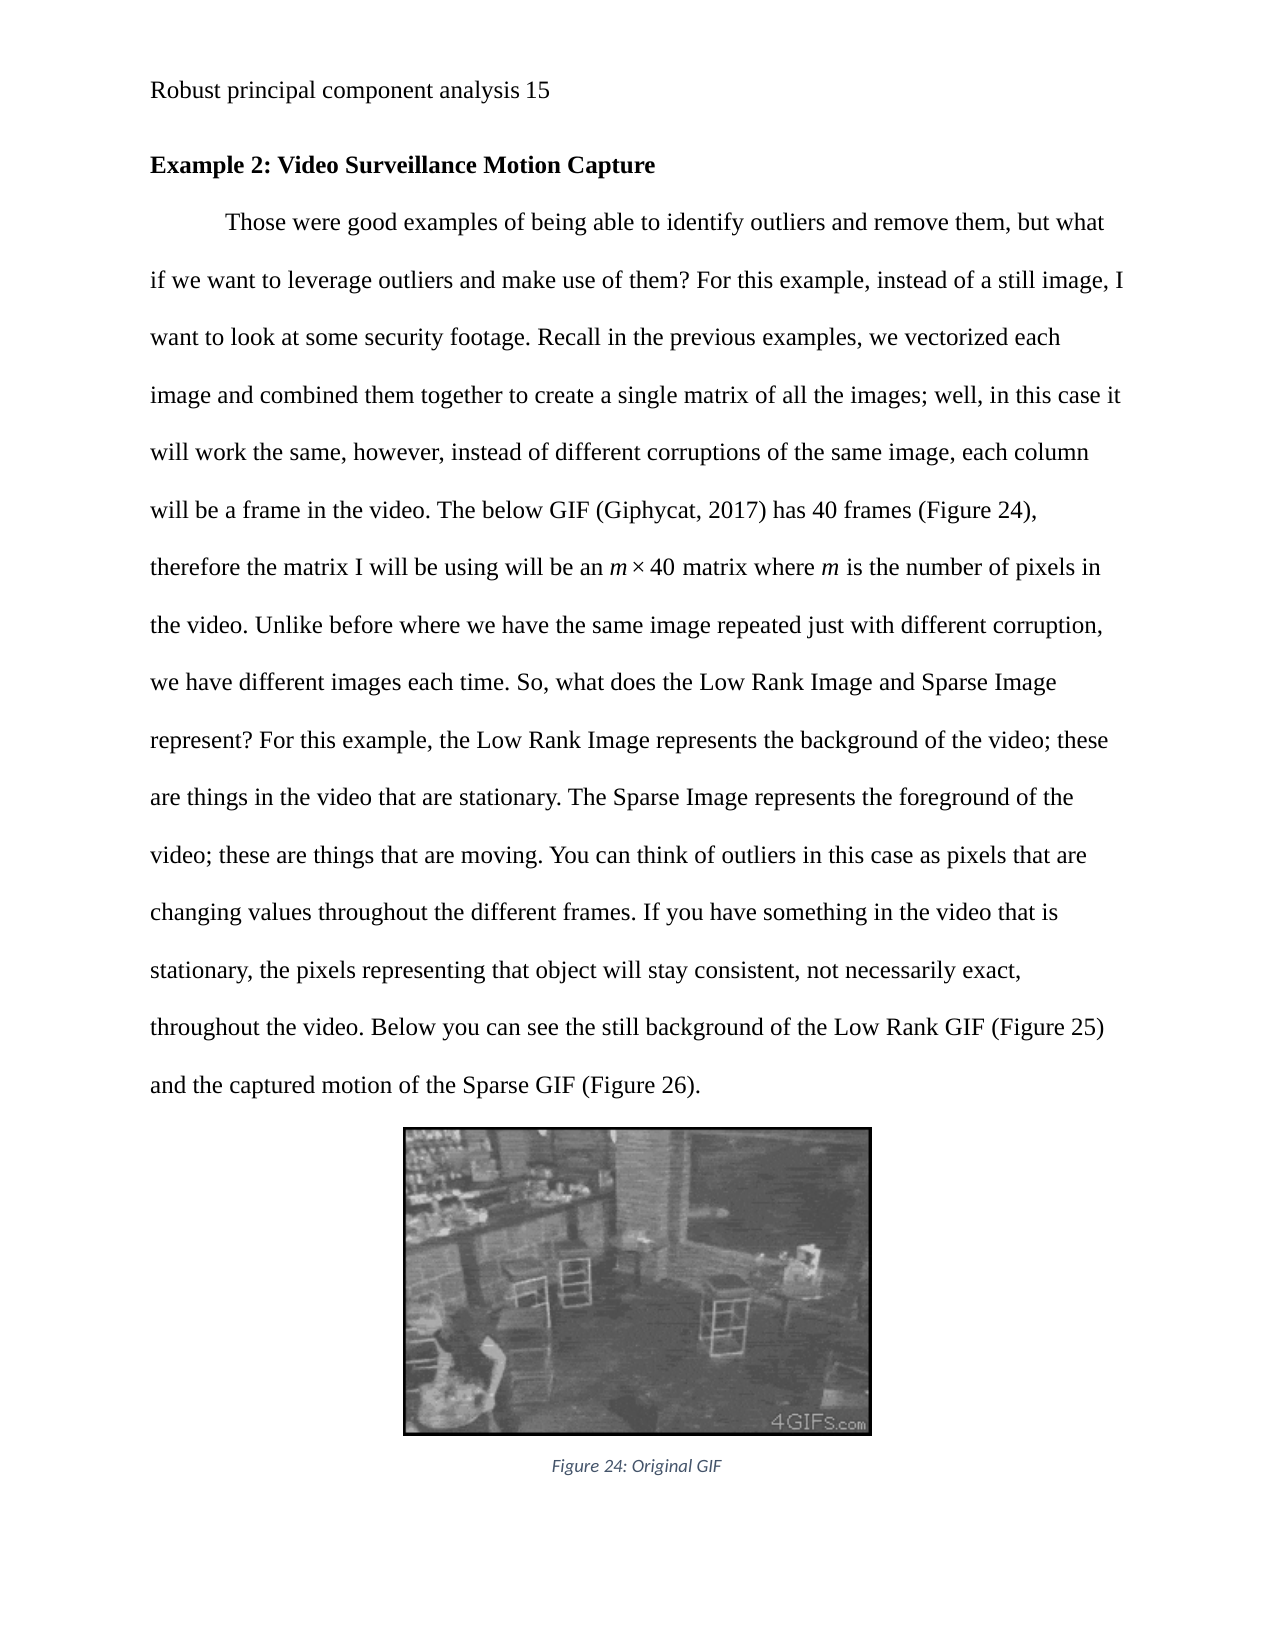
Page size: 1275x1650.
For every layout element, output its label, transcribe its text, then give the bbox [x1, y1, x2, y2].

text Those were good examples of being able to identify outliers and remove them, but what if we want to leverage outliers and make use of them? For this example, instead of a still image, I want to look at some security footage. Recall in the previous examples, we vectorized each image and combined them together to create a single matrix of all the images; well, in this case it will work the same, however, instead of different corruptions of the same image, each column will be a frame in the video. The below GIF (Giphycat, 2017) has 40 frames (Figure 24), therefore the matrix I will be using will be an matrix where is the number of pixels in the video. Unlike before where we have the same image repeated just with different corruption, we have different images each time. So, what does the Low Rank Image and Sparse Image represent? For this example, the Low Rank Image represents the background of the video; these are things in the video that are stationary. The Sparse Image represents the foreground of the video; these are things that are moving. You can think of outliers in this case as pixels that are changing values throughout the different frames. If you have something in the video that is stationary, the pixels representing that object will stay consistent, not necessarily exact, throughout the video. Below you can see the still background of the Low Rank GIF (Figure 25) and the captured motion of the Sparse GIF (Figure 26). [150, 207, 1125, 1099]
picture [403, 1127, 872, 1436]
text Figure 24: Original GIF [150, 1454, 1125, 1477]
subtitle Example 2: Video Surveillance Motion Capture [150, 150, 1125, 179]
